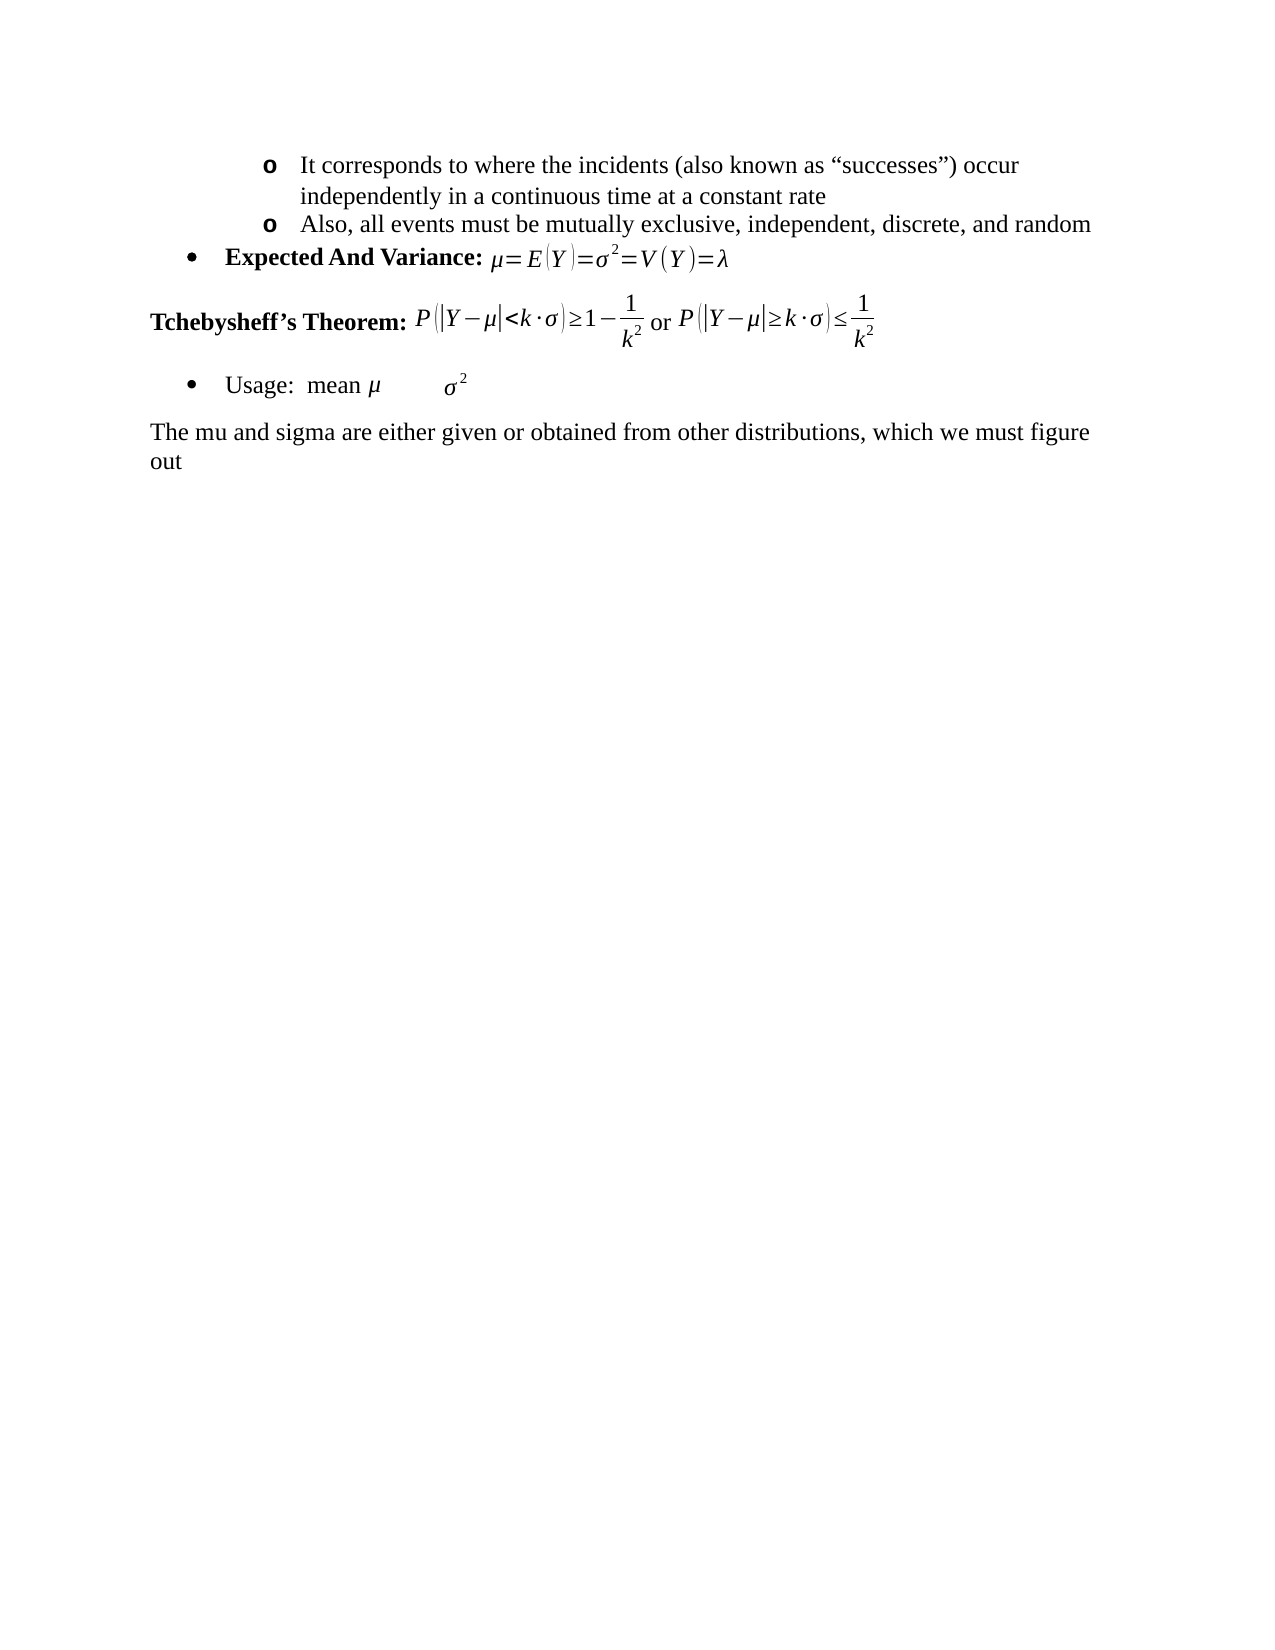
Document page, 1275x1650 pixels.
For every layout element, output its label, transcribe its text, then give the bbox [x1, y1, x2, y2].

list Also, all events must be mutually exclusive, independent, discrete, and random [262, 209, 1125, 240]
list It corresponds to where the incidents (also known as “successes”) occur independently in a continuous time at a constant rate [262, 150, 1125, 209]
list Expected And Variance: [187, 240, 1125, 273]
text The mu and sigma are either given or obtained from other distributions, which we must figure out [150, 417, 1125, 474]
text Tchebysheff’s Theorem: or [150, 290, 1125, 352]
list Usage: mean [187, 369, 1125, 400]
